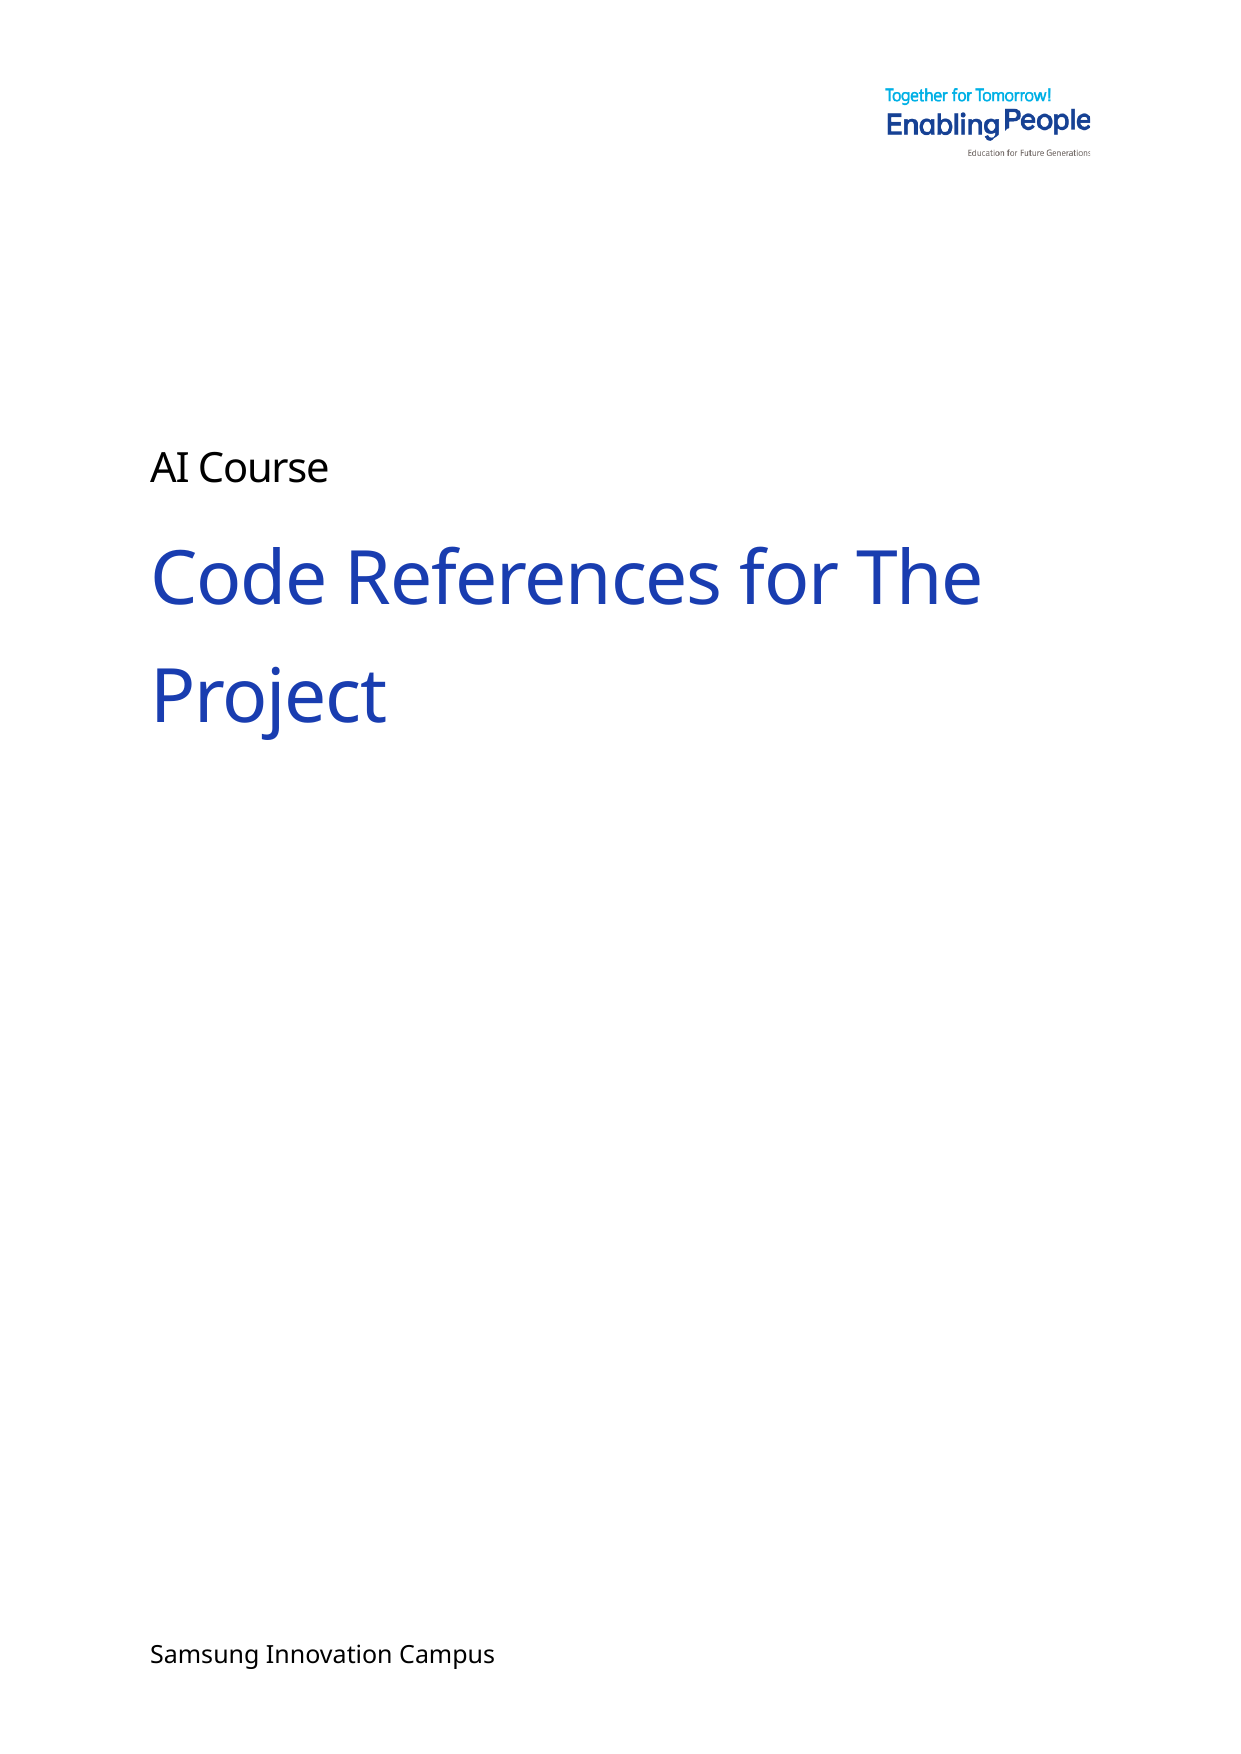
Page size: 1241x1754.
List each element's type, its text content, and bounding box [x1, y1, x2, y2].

picture [885, 88, 1091, 156]
text Code References for The Project [150, 524, 1090, 744]
text AI Course [150, 438, 1090, 495]
